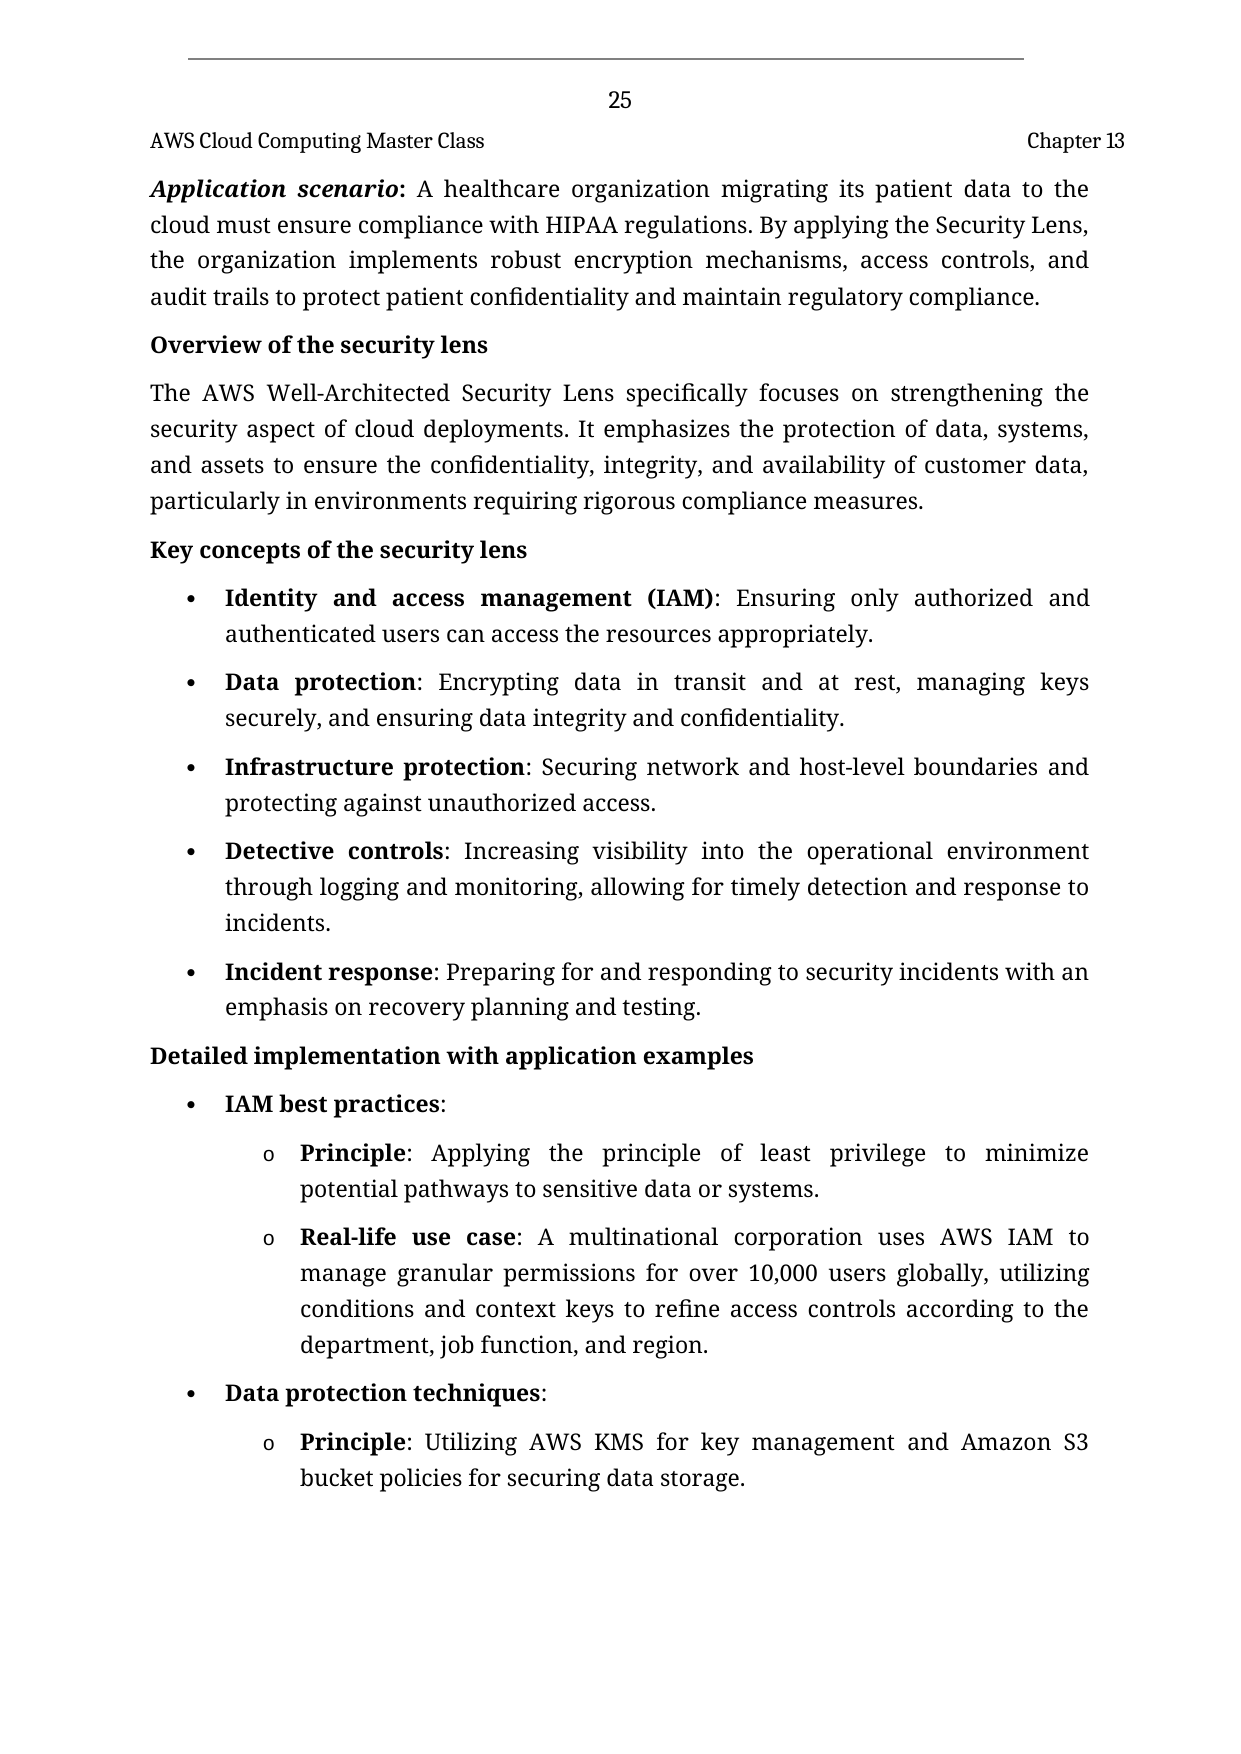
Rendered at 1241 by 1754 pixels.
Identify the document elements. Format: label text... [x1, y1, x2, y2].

list IAM best practices: [187, 1088, 1090, 1119]
list Data protection: Encrypting data in transit and at rest, managing keys securely, and ensuring data integrity and confidentiality. [187, 666, 1090, 733]
list Real-life use case: A multinational corporation uses AWS IAM to manage granular permissions for over 10,000 users globally, utilizing conditions and context keys to refine access controls according to the department, job function, and region. [262, 1221, 1090, 1360]
text Application scenario: A healthcare organization migrating its patient data to the cloud must ensure compliance with HIPAA regulations. By applying the Security Lens, the organization implements robust encryption mechanisms, access controls, and audit trails to protect patient confidentiality and maintain regulatory compliance. [150, 173, 1090, 312]
text Overview of the security lens [150, 329, 1090, 360]
text Detailed implementation with application examples [150, 1040, 1090, 1071]
list Detective controls: Increasing visibility into the operational environment through logging and monitoring, allowing for timely detection and response to incidents. [187, 835, 1090, 938]
list Principle: Applying the principle of least privilege to minimize potential pathways to sensitive data or systems. [262, 1137, 1090, 1204]
list Principle: Utilizing AWS KMS for key management and Amazon S3 bucket policies for securing data storage. [262, 1426, 1090, 1493]
list Infrastructure protection: Securing network and host-level boundaries and protecting against unauthorized access. [187, 751, 1090, 818]
list Identity and access management (IAM): Ensuring only authorized and authenticated users can access the resources appropriately. [187, 582, 1090, 649]
text Key concepts of the security lens [150, 533, 1090, 565]
list Incident response: Preparing for and responding to security incidents with an emphasis on recovery planning and testing. [187, 955, 1090, 1023]
list Data protection techniques: [187, 1377, 1090, 1408]
text The AWS Well-Architected Security Lens specifically focuses on strengthening the security aspect of cloud deployments. It emphasizes the protection of data, systems, and assets to ensure the confidentiality, integrity, and availability of customer data, particularly in environments requiring rigorous compliance measures. [150, 377, 1090, 516]
